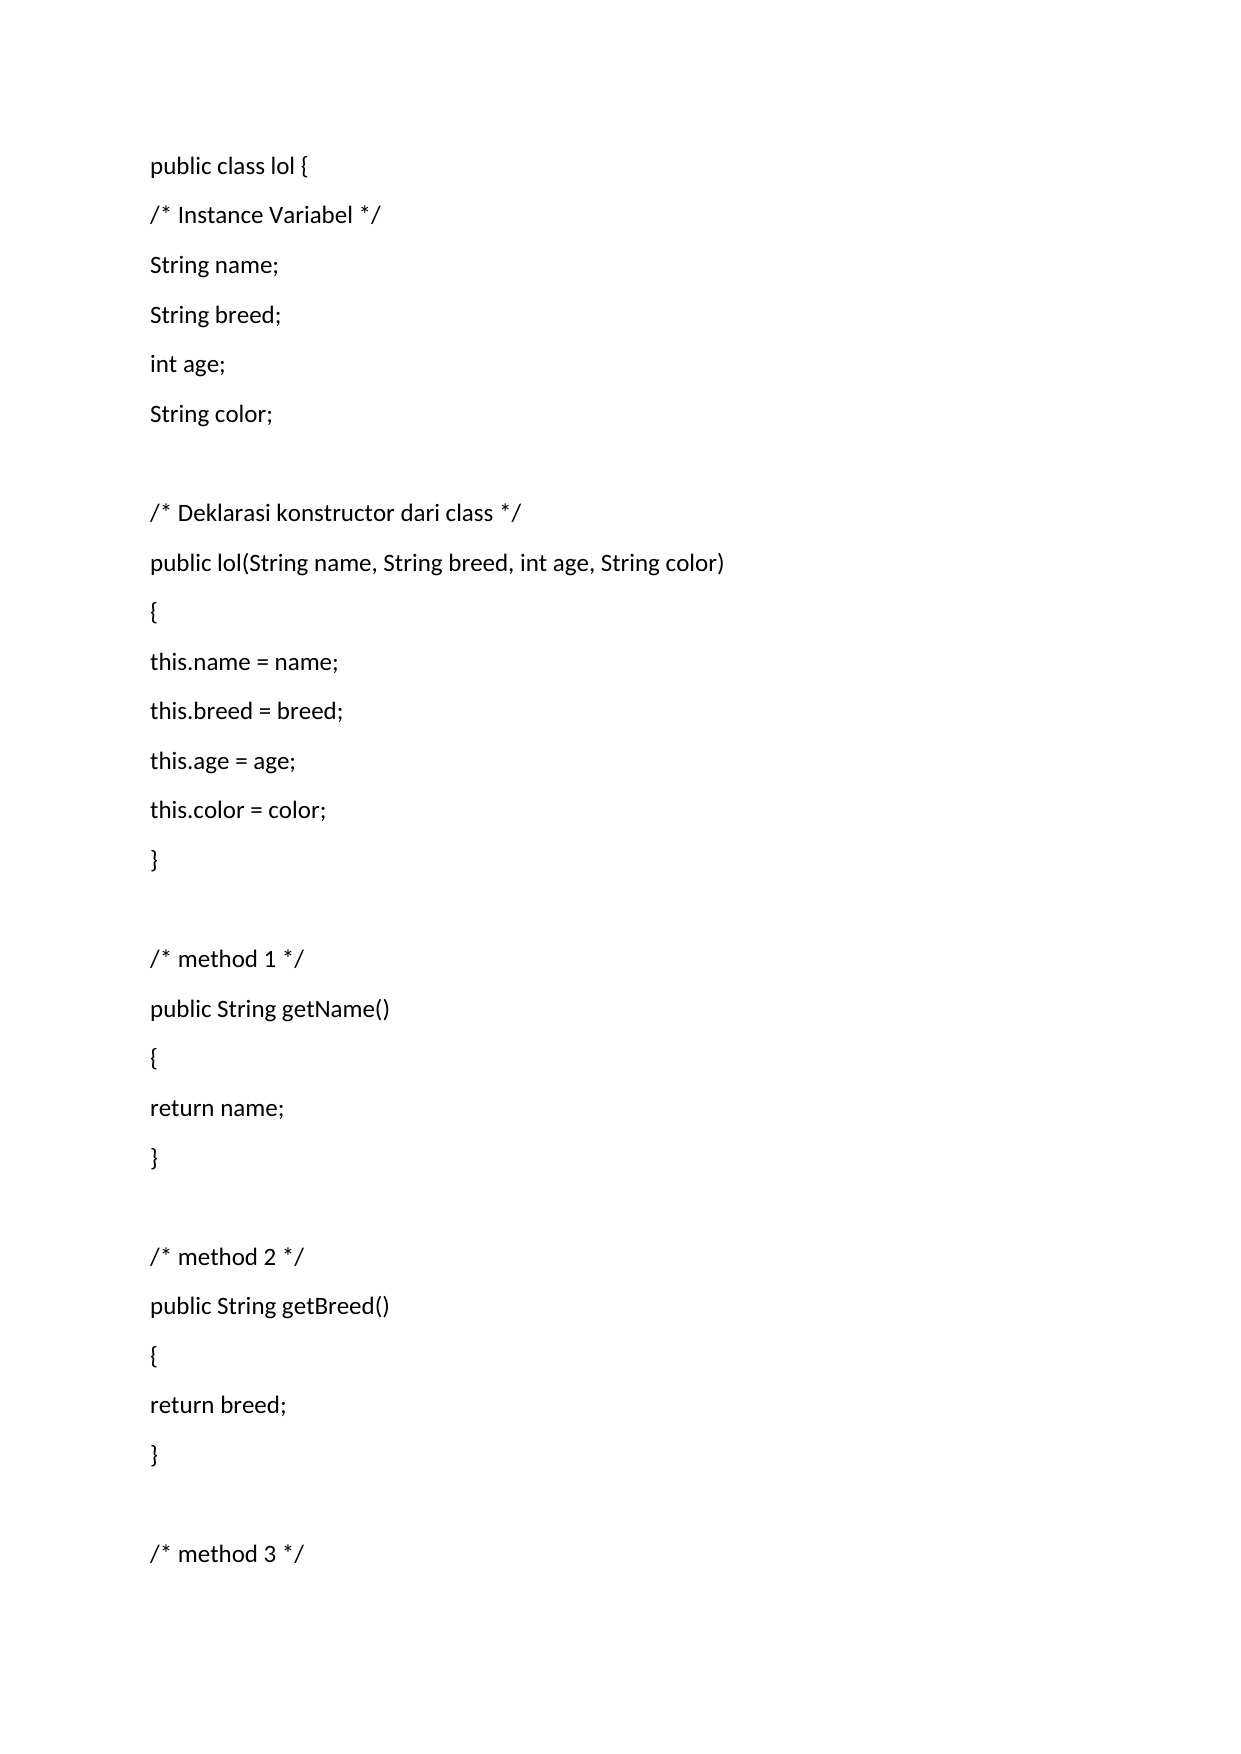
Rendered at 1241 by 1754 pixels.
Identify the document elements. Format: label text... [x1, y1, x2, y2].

text public String getName() [150, 993, 1090, 1023]
text { [150, 596, 1090, 627]
text this.color = color; [150, 794, 1090, 825]
text /* Deklarasi konstructor dari class */ [150, 497, 1090, 528]
text int age; [150, 348, 1090, 379]
text this.age = age; [150, 745, 1090, 776]
text /* method 2 */ [150, 1241, 1090, 1271]
text } [150, 1142, 1090, 1172]
text /* Instance Variabel */ [150, 199, 1090, 230]
text this.name = name; [150, 646, 1090, 676]
text public class lol { [150, 150, 1090, 181]
text this.breed = breed; [150, 695, 1090, 726]
text String name; [150, 249, 1090, 280]
text /* method 1 */ [150, 943, 1090, 974]
text /* method 3 */ [150, 1538, 1090, 1569]
text } [150, 1439, 1090, 1470]
text return name; [150, 1092, 1090, 1123]
text { [150, 1340, 1090, 1371]
text } [150, 844, 1090, 875]
text public String getBreed() [150, 1290, 1090, 1321]
text { [150, 1042, 1090, 1073]
text return breed; [150, 1389, 1090, 1420]
text public lol(String name, String breed, int age, String color) [150, 547, 1090, 577]
text String breed; [150, 299, 1090, 329]
text String color; [150, 398, 1090, 428]
